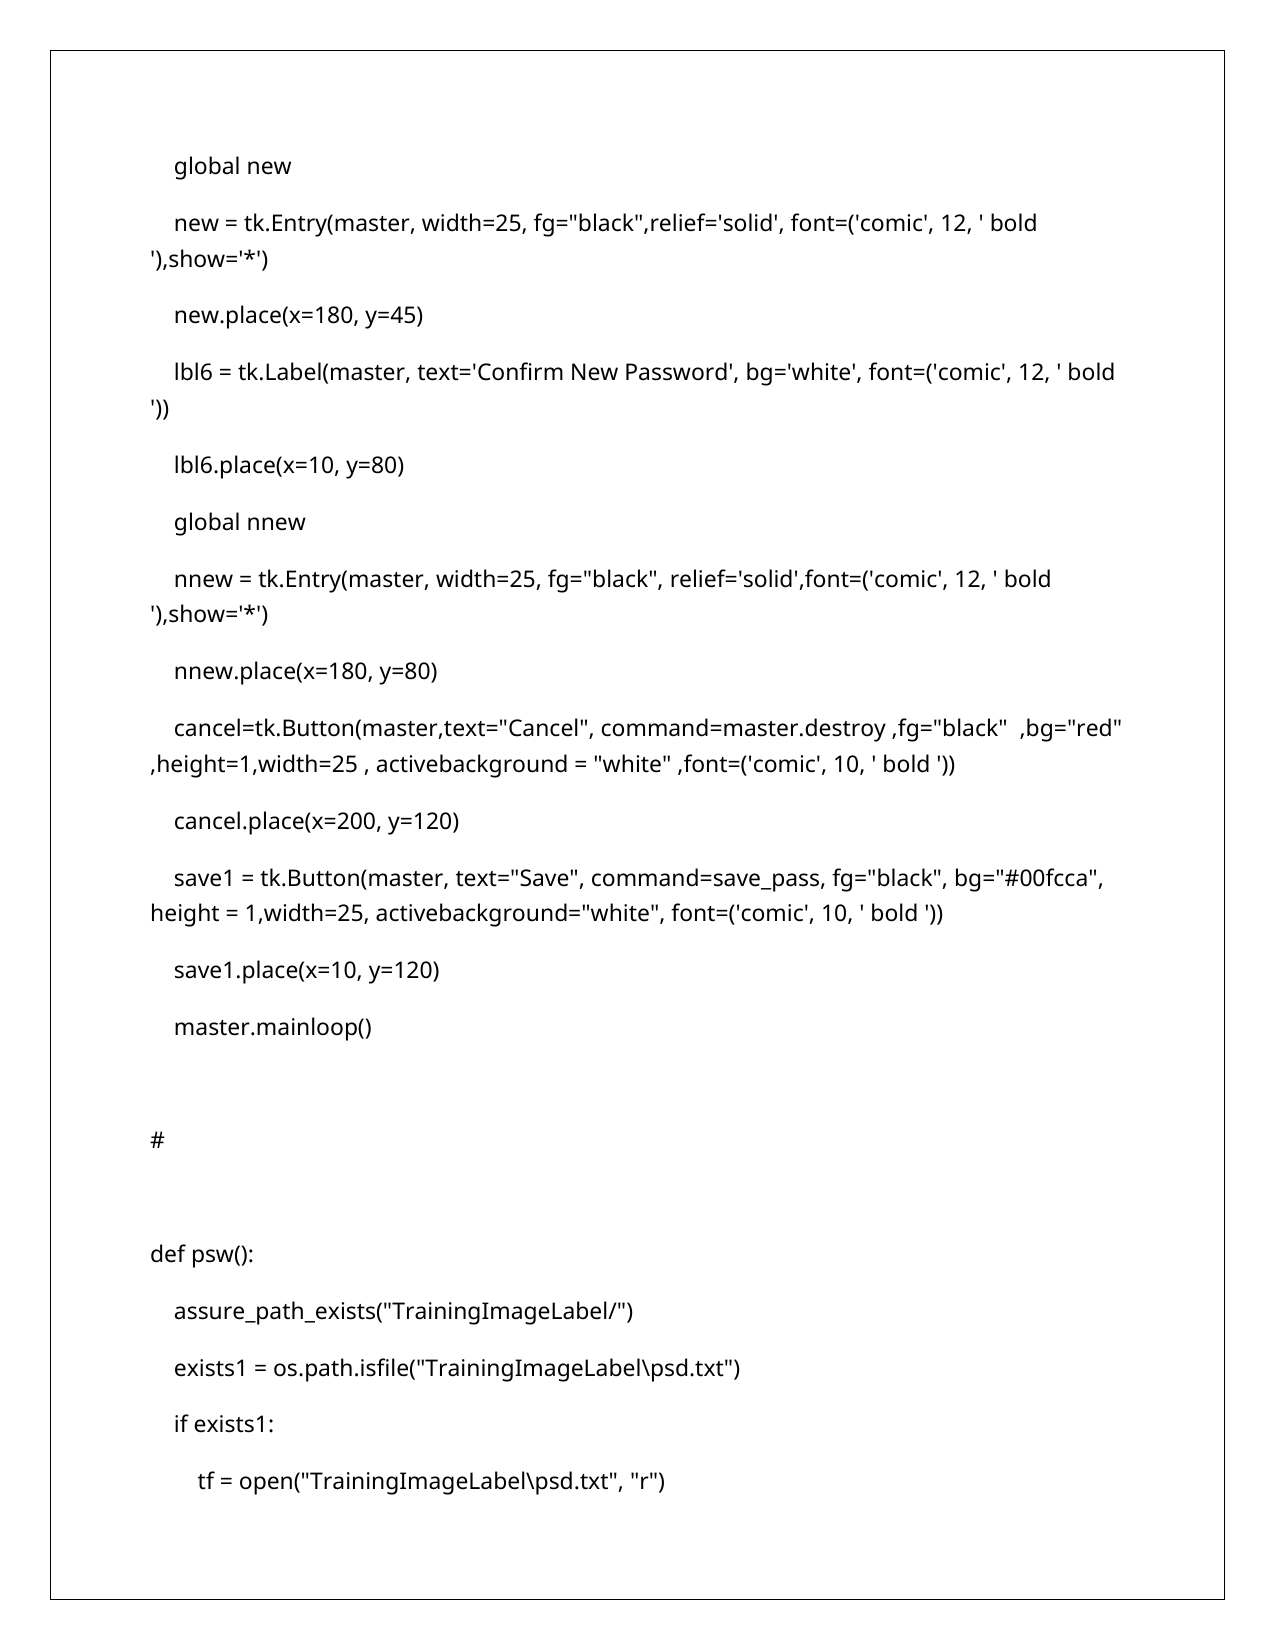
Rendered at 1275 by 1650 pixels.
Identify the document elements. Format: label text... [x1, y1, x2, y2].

text master.mainloop() [150, 1011, 1125, 1042]
text cancel=tk.Button(master,text="Cancel", command=master.destroy ,fg="black" ,bg="red" ,height=1,width=25 , activebackground = "white" ,font=('comic', 10, ' bold ')) [150, 712, 1125, 779]
text nnew.place(x=180, y=80) [150, 655, 1125, 686]
text lbl6.place(x=10, y=80) [150, 449, 1125, 480]
text assure_path_exists("TrainingImageLabel/") [150, 1295, 1125, 1326]
text lbl6 = tk.Label(master, text='Confirm New Password', bg='white', font=('comic', 12, ' bold ')) [150, 356, 1125, 423]
text save1 = tk.Button(master, text="Save", command=save_pass, fg="black", bg="#00fcca", height = 1,width=25, activebackground="white", font=('comic', 10, ' bold ')) [150, 861, 1125, 929]
text new.place(x=180, y=45) [150, 299, 1125, 331]
text nnew = tk.Entry(master, width=25, fg="black", relief='solid',font=('comic', 12, ' bold '),show='*') [150, 562, 1125, 630]
text exists1 = os.path.isfile("TrainingImageLabel\psd.txt") [150, 1352, 1125, 1383]
text global new [150, 150, 1125, 181]
text global nnew [150, 506, 1125, 537]
text cancel.place(x=200, y=120) [150, 805, 1125, 836]
text if exists1: [150, 1408, 1125, 1439]
text new = tk.Entry(master, width=25, fg="black",relief='solid', font=('comic', 12, ' bold '),show='*') [150, 207, 1125, 274]
text def psw(): [150, 1238, 1125, 1269]
text save1.place(x=10, y=120) [150, 954, 1125, 985]
text tf = open("TrainingImageLabel\psd.txt", "r") [150, 1465, 1125, 1496]
text # [150, 1124, 1125, 1156]
